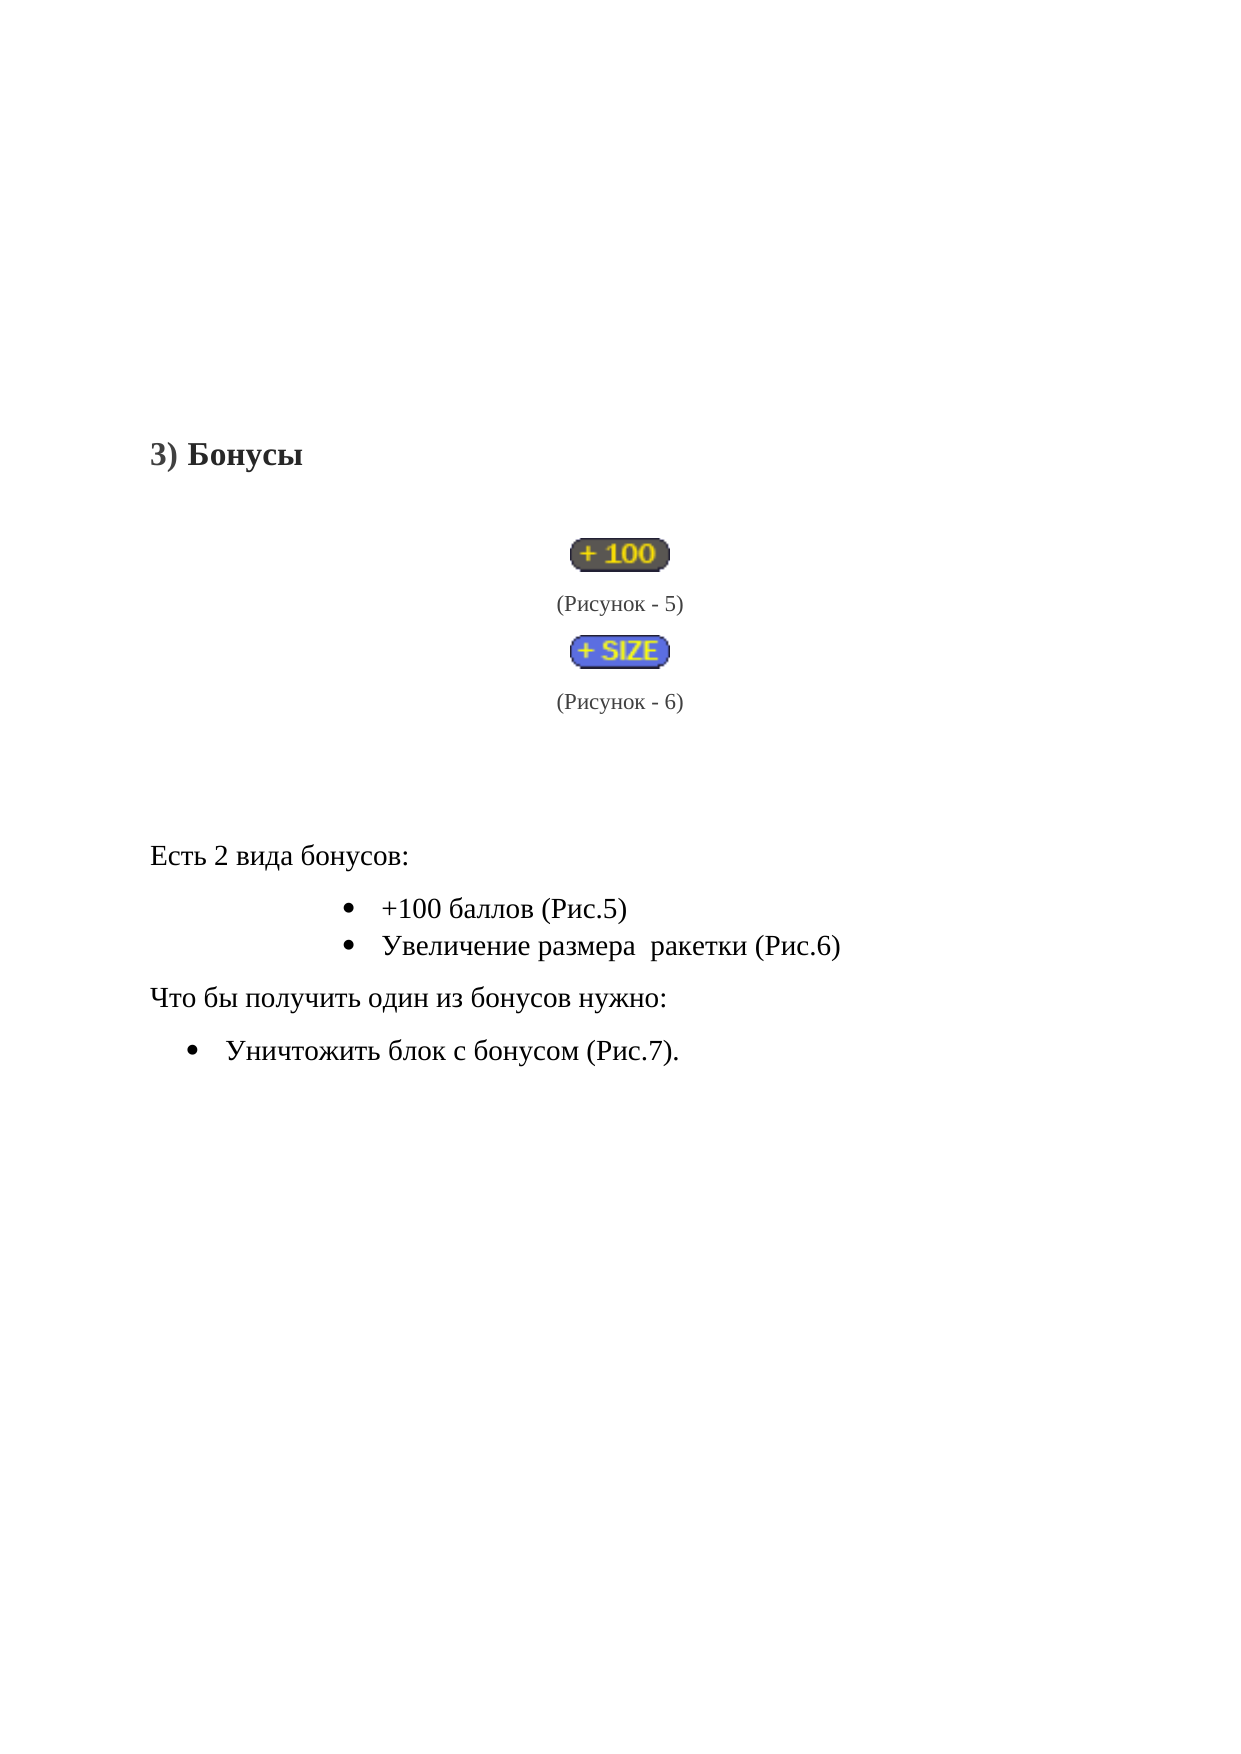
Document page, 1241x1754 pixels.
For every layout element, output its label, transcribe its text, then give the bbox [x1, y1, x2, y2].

text Есть 2 вида бонусов: [150, 838, 1090, 872]
subtitle Бонусы [150, 434, 1090, 472]
list +100 баллов (Рис.5) [344, 891, 1090, 925]
text (Рисунок - 5) [150, 591, 1090, 617]
list Увеличение размера ракетки (Рис.6) [344, 928, 1090, 961]
picture [570, 635, 670, 669]
text Что бы получить один из бонусов нужно: [150, 981, 1090, 1014]
text (Рисунок - 6) [150, 688, 1090, 714]
list Уничтожить блок с бонусом (Рис.7). [187, 1033, 1090, 1067]
picture [570, 538, 670, 572]
